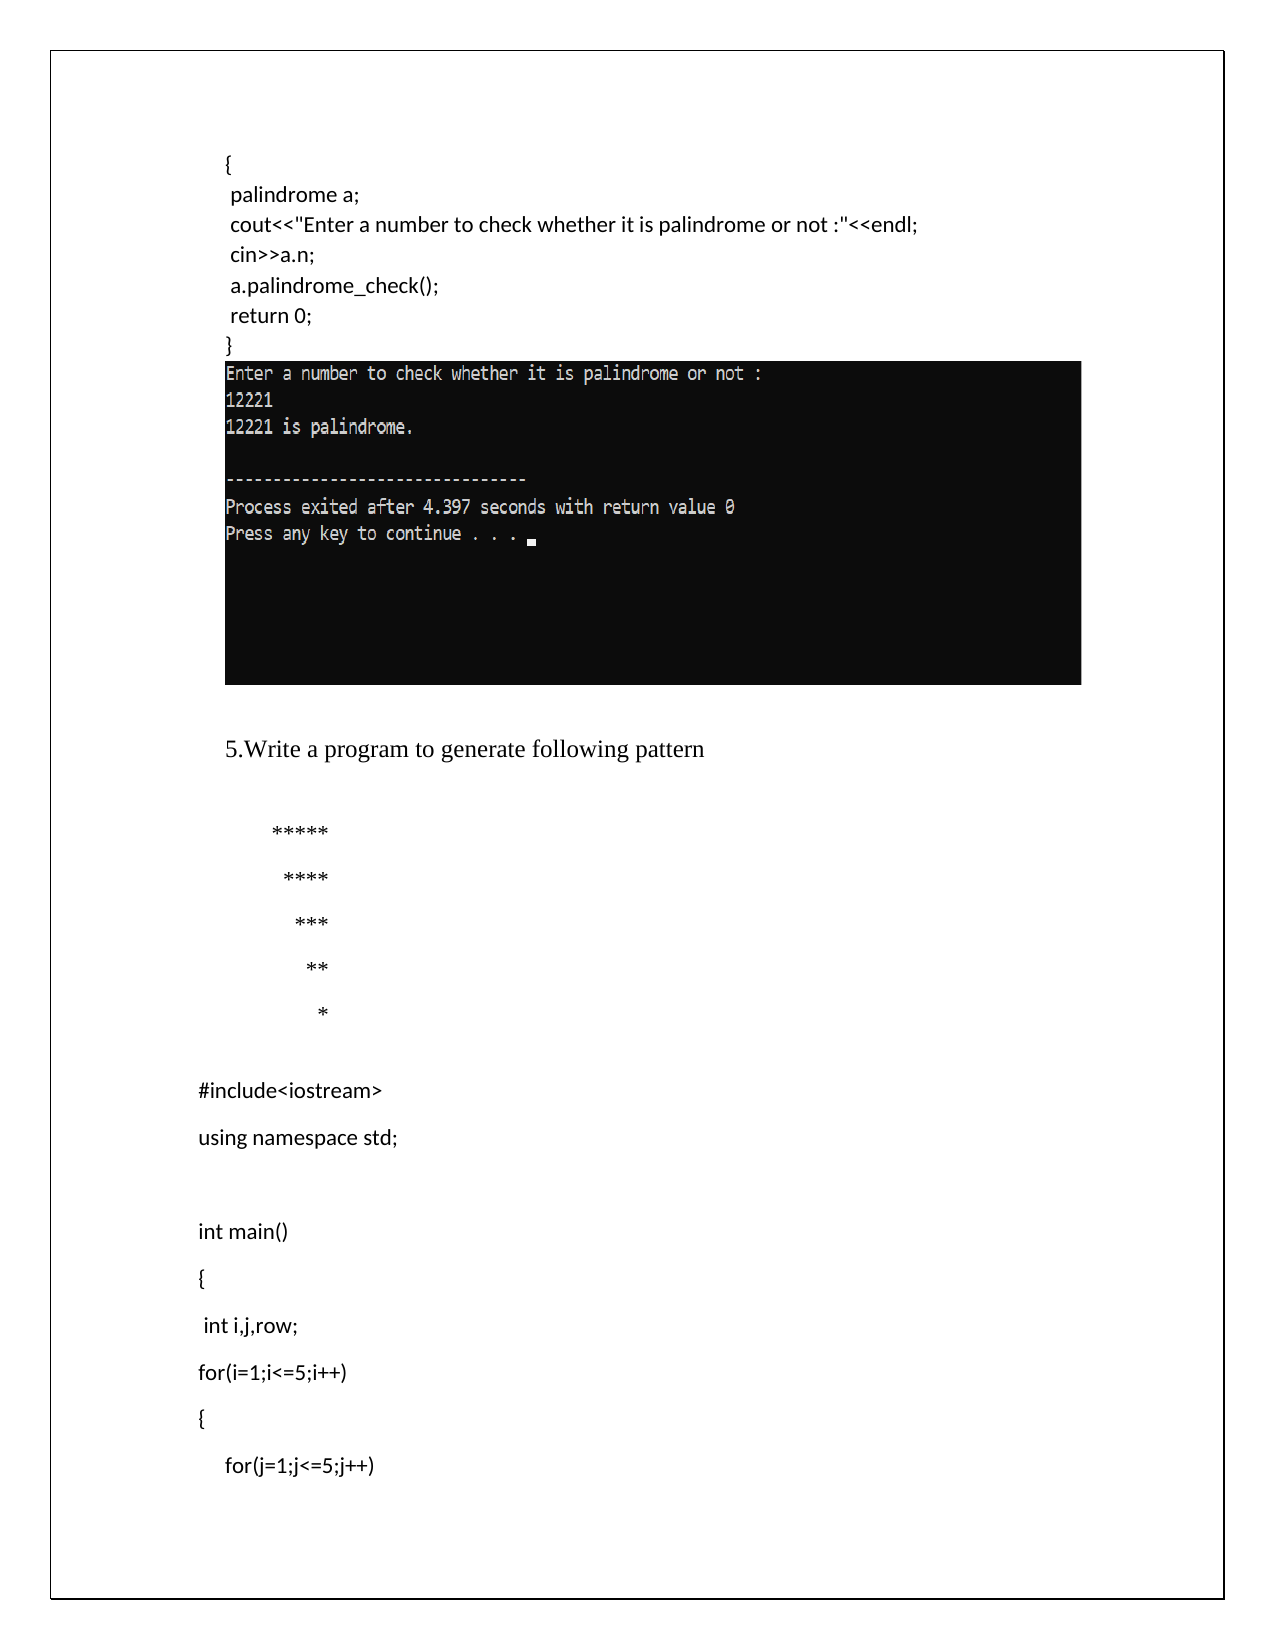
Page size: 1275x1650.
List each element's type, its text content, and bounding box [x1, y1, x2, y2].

text for(i=1;i<=5;i++) [198, 1358, 1124, 1386]
text { [198, 1404, 1124, 1433]
text 5.Write a program to generate following pattern [225, 734, 1124, 763]
text #include<iostream> [198, 1076, 1124, 1104]
list palindrome a; [225, 180, 1124, 208]
text int main() [198, 1217, 1124, 1245]
list } [225, 331, 1124, 359]
list return 0; [225, 301, 1124, 329]
list cin>>a.n; [225, 241, 1124, 269]
picture [225, 361, 1082, 685]
text { [198, 1264, 1124, 1292]
list { [225, 150, 1124, 178]
text for(j=1;j<=5;j++) [198, 1451, 1124, 1479]
text using namespace std; [198, 1123, 1124, 1151]
list a.palindrome_check(); [225, 271, 1124, 299]
list cout<<"Enter a number to check whether it is palindrome or not :"<<endl; [225, 210, 1124, 238]
text int i,j,row; [198, 1311, 1124, 1339]
